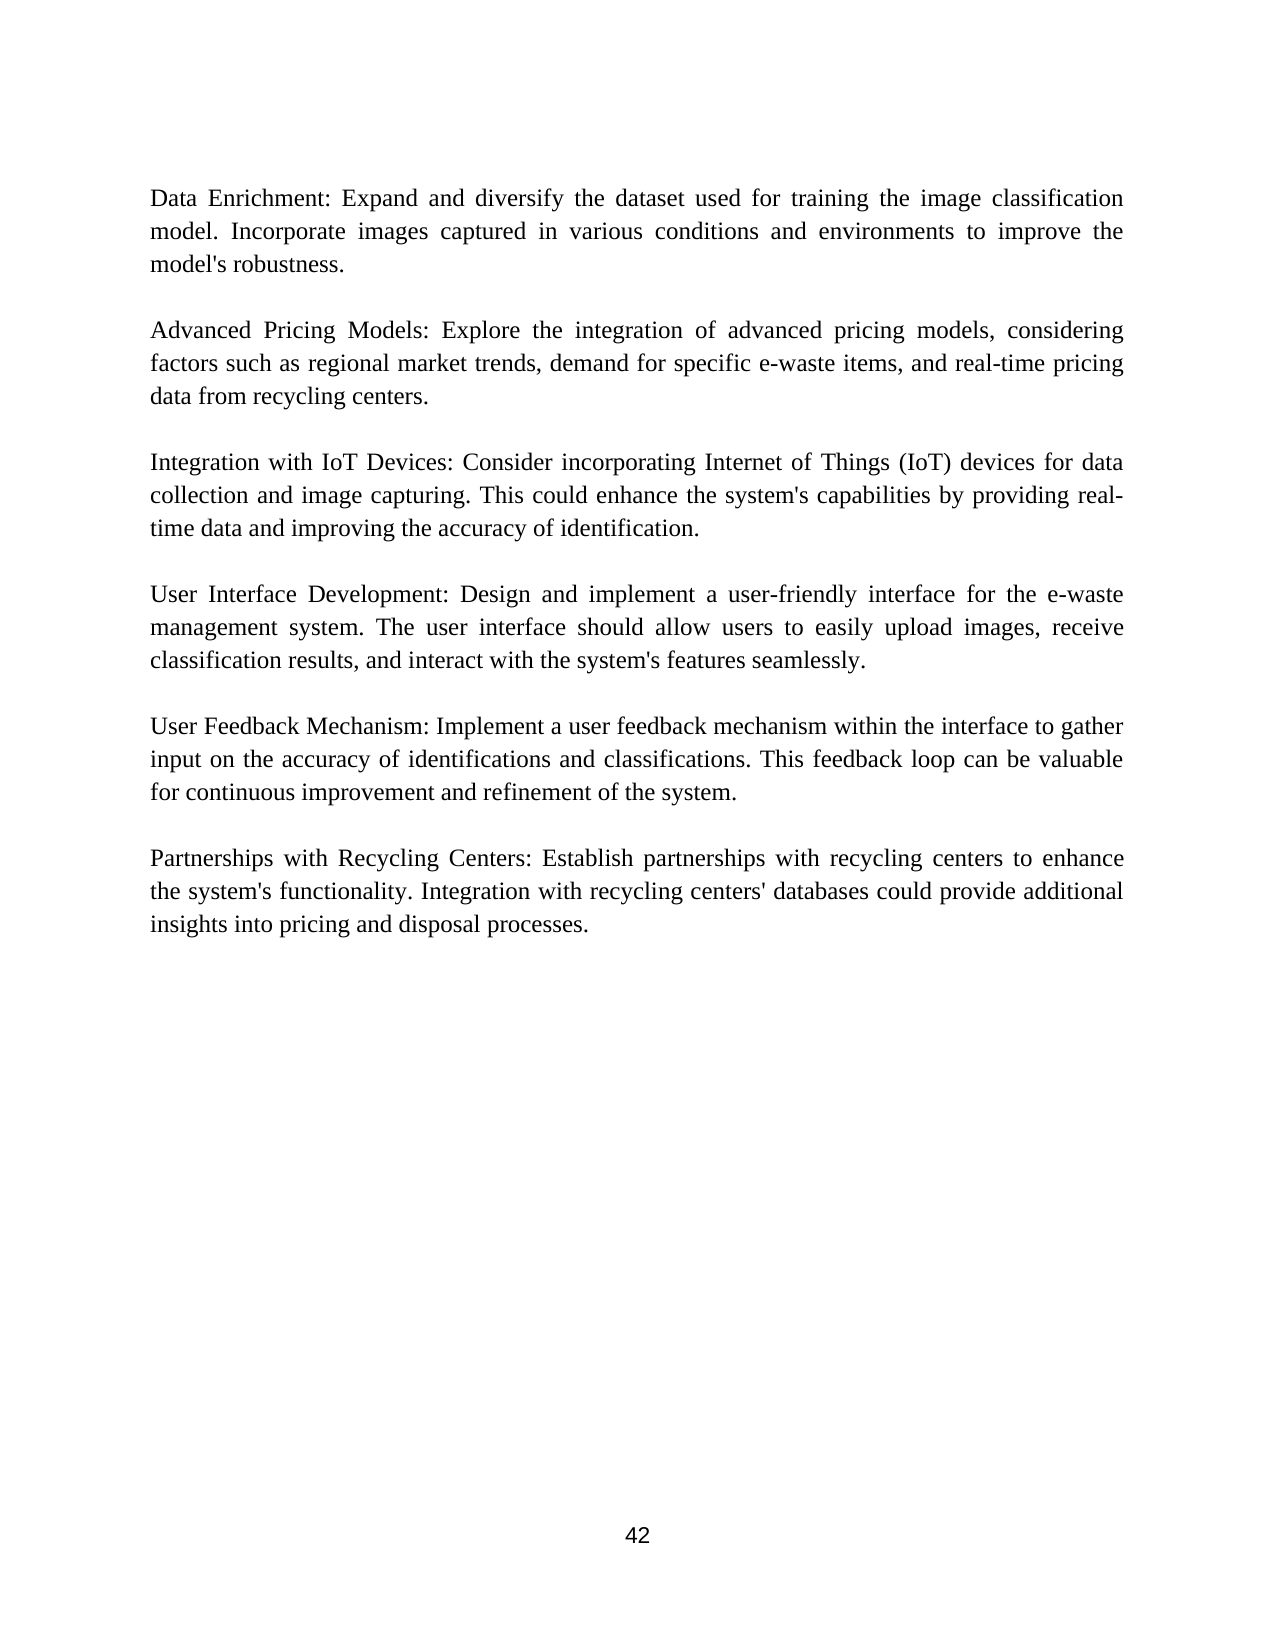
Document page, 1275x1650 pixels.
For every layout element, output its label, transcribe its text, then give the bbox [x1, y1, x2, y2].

text User Feedback Mechanism: Implement a user feedback mechanism within the interface to gather input on the accuracy of identifications and classifications. This feedback loop can be valuable for continuous improvement and refinement of the system. [150, 711, 1125, 806]
text Partnerships with Recycling Centers: Establish partnerships with recycling centers to enhance the system's functionality. Integration with recycling centers' databases could provide additional insights into pricing and disposal processes. [150, 843, 1125, 938]
text Integration with IoT Devices: Consider incorporating Internet of Things (IoT) devices for data collection and image capturing. This could enhance the system's capabilities by providing real-time data and improving the accuracy of identification. [150, 447, 1125, 542]
text Advanced Pricing Models: Explore the integration of advanced pricing models, considering factors such as regional market trends, demand for specific e-waste items, and real-time pricing data from recycling centers. [150, 315, 1125, 410]
text Data Enrichment: Expand and diversify the dataset used for training the image classification model. Incorporate images captured in various conditions and environments to improve the model's robustness. [150, 183, 1125, 278]
text User Interface Development: Design and implement a user-friendly interface for the e-waste management system. The user interface should allow users to easily upload images, receive classification results, and interact with the system's features seamlessly. [150, 579, 1125, 674]
